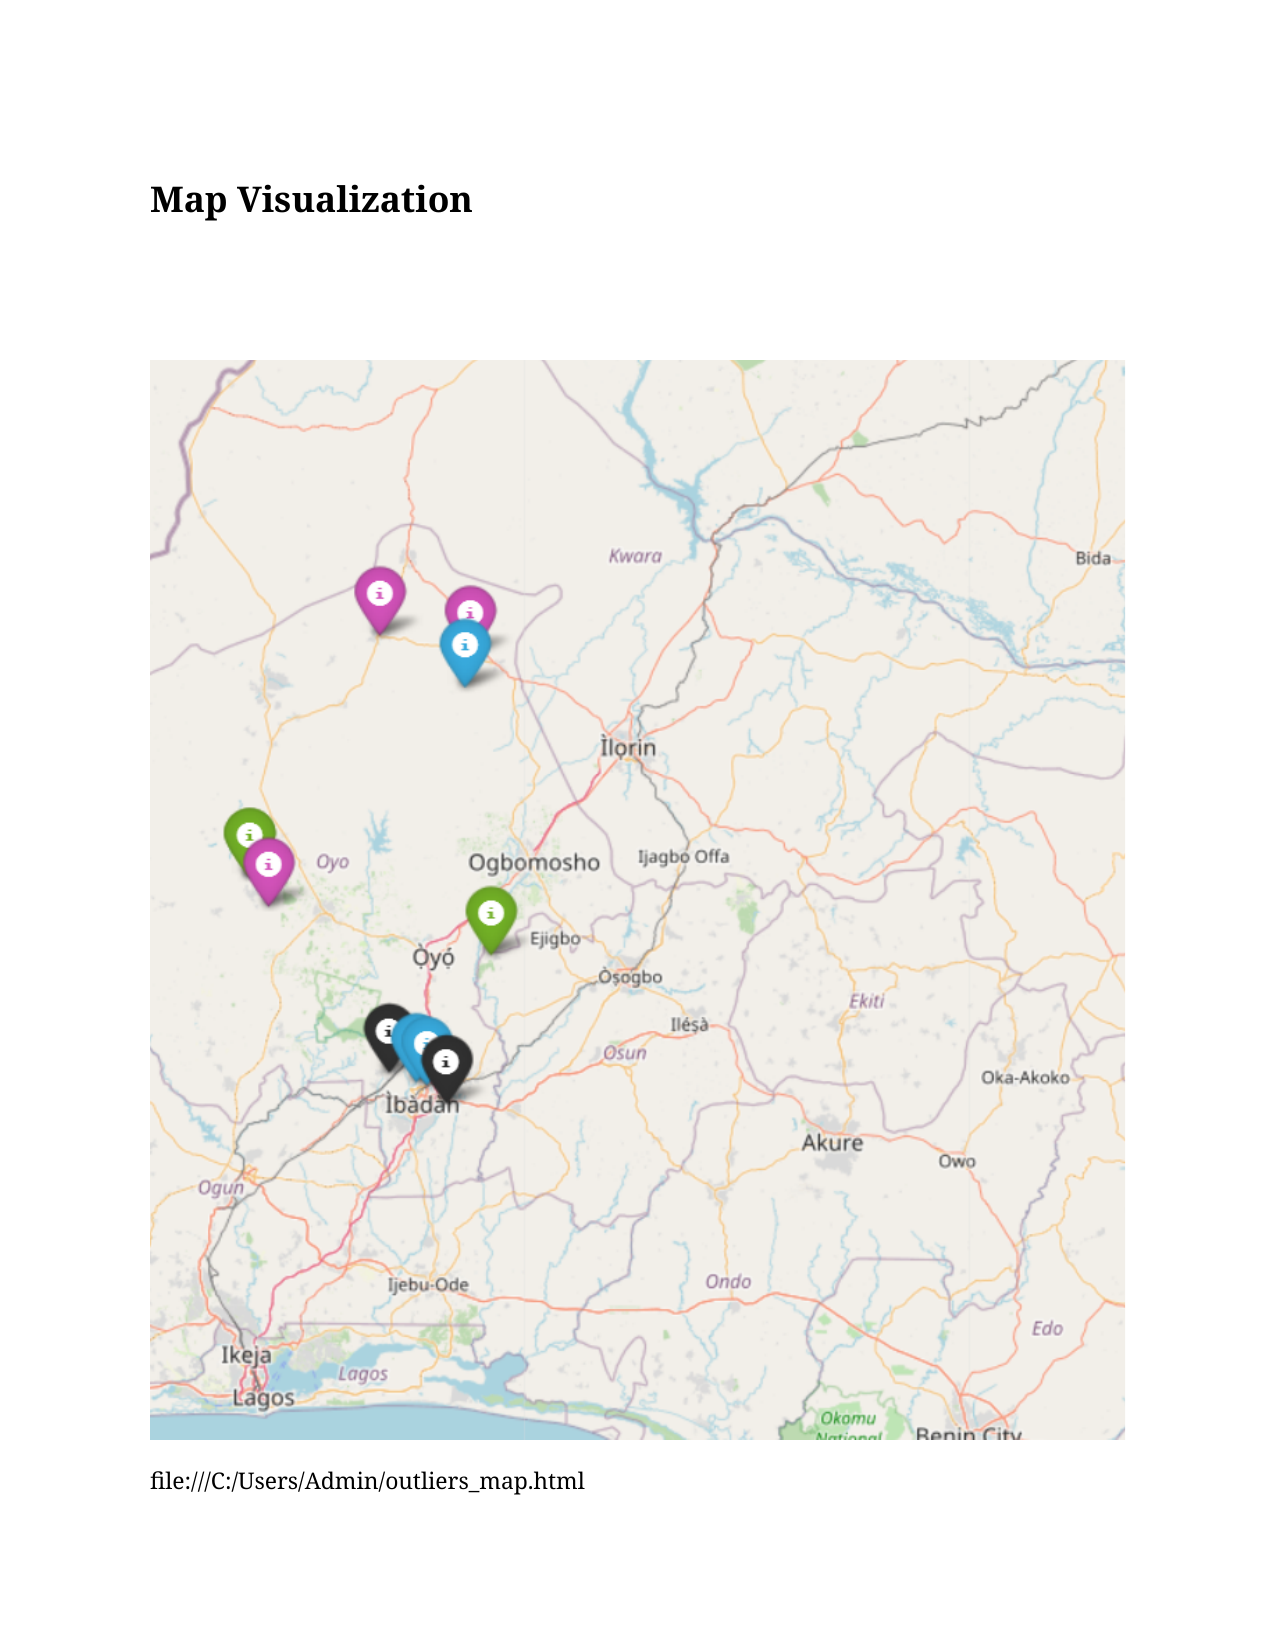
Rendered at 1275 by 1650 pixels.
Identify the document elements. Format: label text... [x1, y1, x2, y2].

text file:///C:/Users/Admin/outliers_map.html [150, 1465, 1125, 1496]
picture [150, 360, 1125, 1440]
subtitle Map Visualization [150, 175, 1125, 223]
